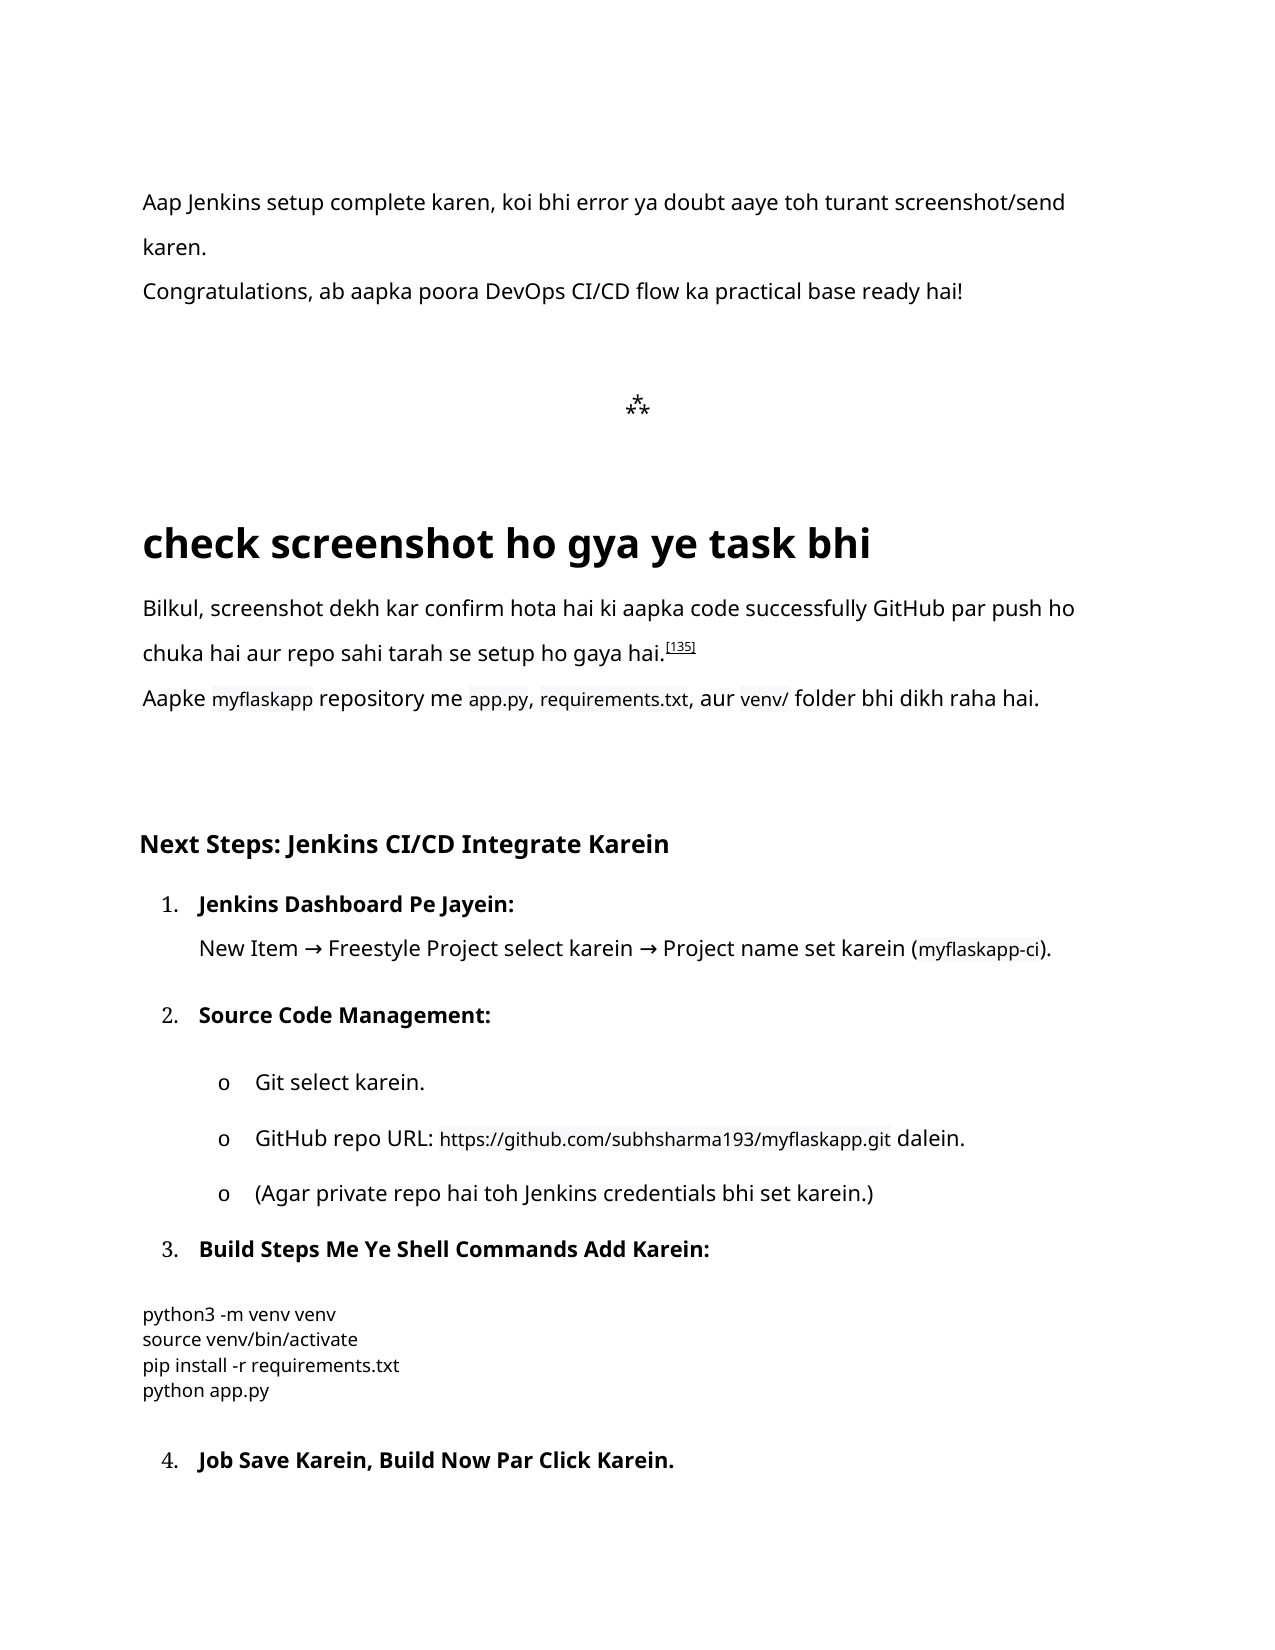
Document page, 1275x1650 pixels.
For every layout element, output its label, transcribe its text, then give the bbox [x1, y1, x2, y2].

list Jenkins Dashboard Pe Jayein: New Item → Freestyle Project select karein → Project name set karein (myflaskapp-ci). [161, 889, 1133, 963]
list GitHub repo URL: https://github.com/subhsharma193/myflaskapp.git dalein. [217, 1122, 1133, 1152]
text check screenshot ho gya ye task bhi [142, 515, 1133, 570]
text Aap Jenkins setup complete karen, koi bhi error ya doubt aaye toh turant screenshot/send karen. Congratulations, ab aapka poora DevOps CI/CD flow ka practical base ready hai! [142, 187, 1133, 351]
list Git select karein. [217, 1067, 1133, 1097]
text Next Steps: Jenkins CI/CD Integrate Karein [139, 827, 1133, 861]
text ⁂ [142, 387, 1133, 417]
list Source Code Management: [161, 1000, 1133, 1030]
list (Agar private repo hai toh Jenkins credentials bhi set karein.) [217, 1178, 1133, 1208]
text Bilkul, screenshot dekh kar confirm hota hai ki aapka code successfully GitHub par push ho chuka hai aur repo sahi tarah se setup ho gaya hai.[135] Aapke myflaskapp repository me app.py, requirements.txt, aur venv/ folder bhi dikh raha hai. [142, 593, 1133, 712]
list Job Save Karein, Build Now Par Click Karein. [161, 1445, 1133, 1475]
list Build Steps Me Ye Shell Commands Add Karein: [161, 1234, 1133, 1264]
